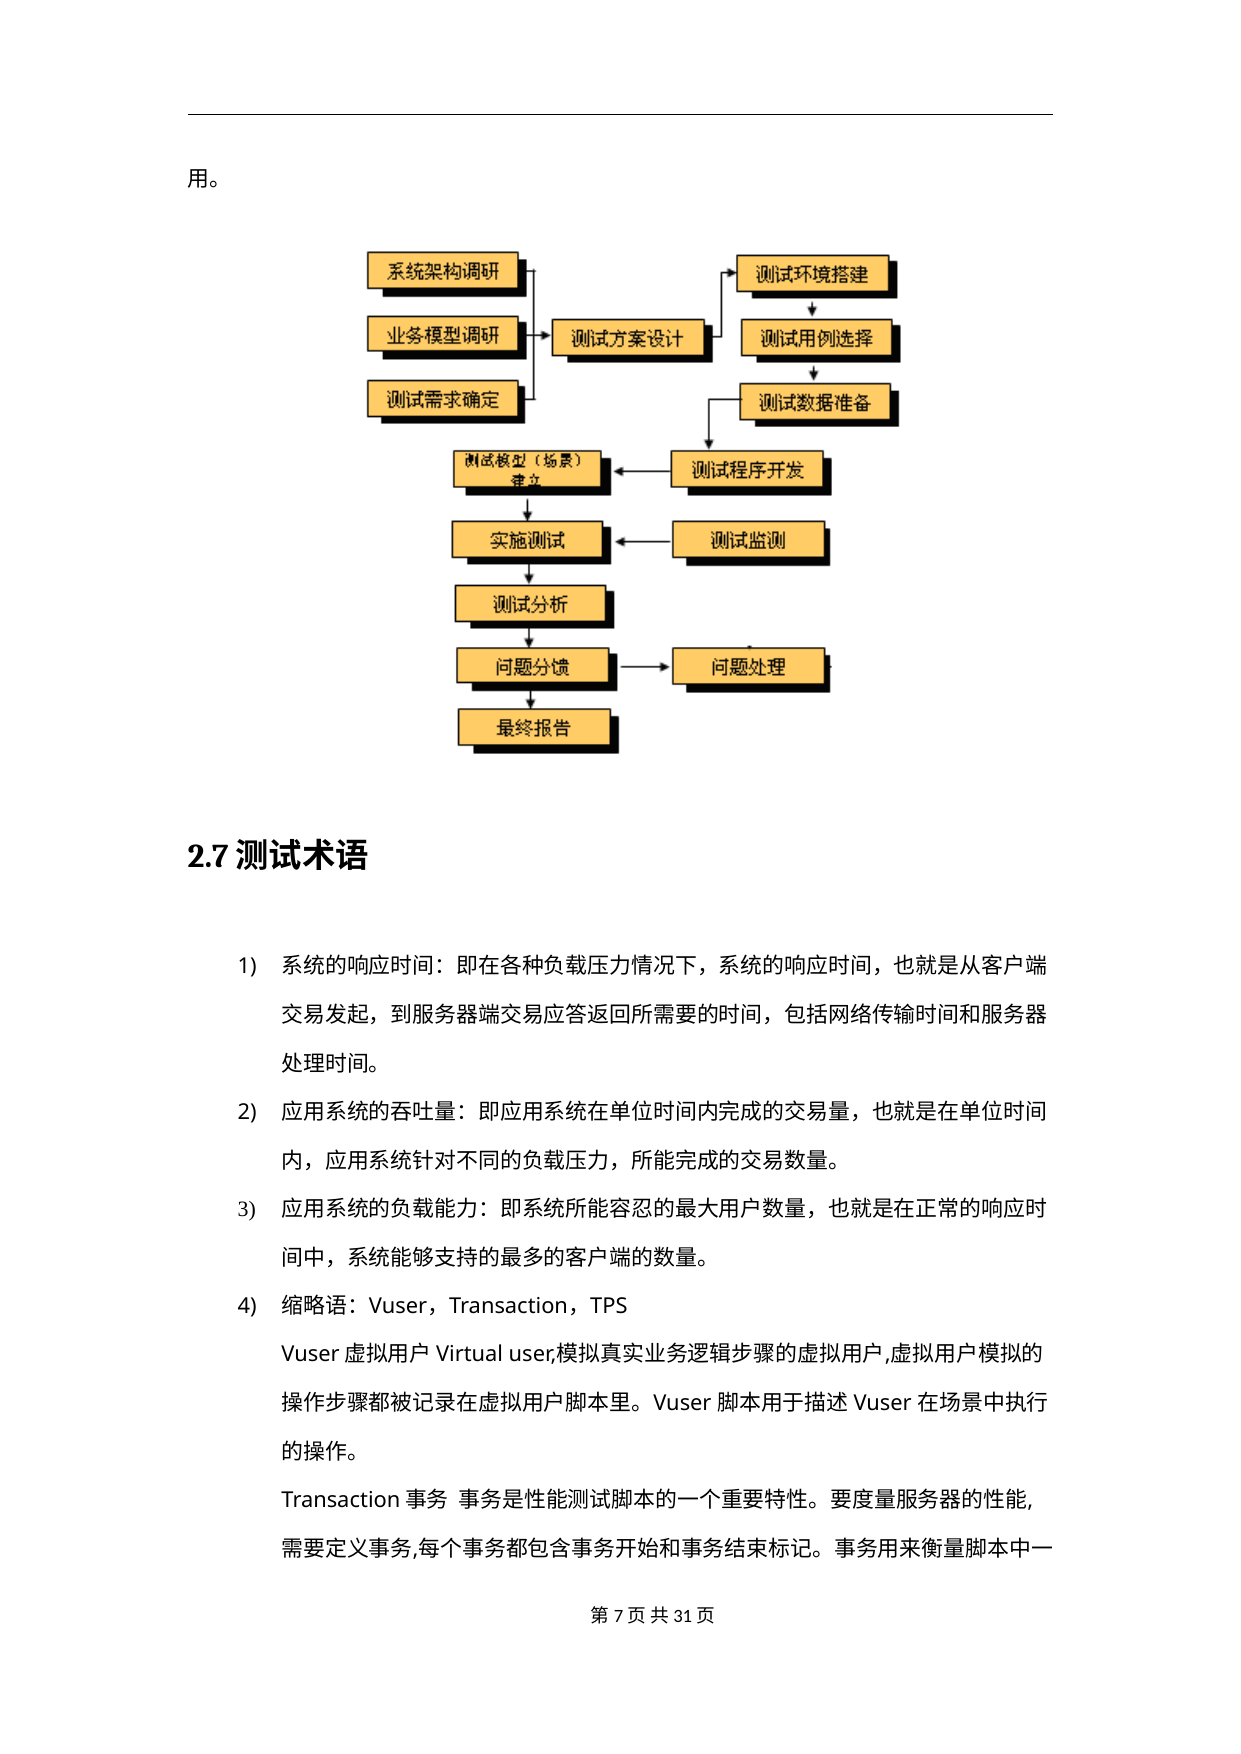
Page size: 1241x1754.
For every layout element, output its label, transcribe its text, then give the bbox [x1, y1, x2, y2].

text Vuser虚拟用户Virtual user,模拟真实业务逻辑步骤的虚拟用户,虚拟用户模拟的操作步骤都被记录在虚拟用户脚本里。Vuser 脚本用于描述 Vuser 在场景中执行的操作。 [281, 1336, 1053, 1466]
list 缩略语：Vuser，Transaction，TPS [237, 1288, 1053, 1320]
list 应用系统的负载能力：即系统所能容忍的最大用户数量，也就是在正常的响应时间中，系统能够支持的最多的客户端的数量。 [237, 1191, 1053, 1272]
subtitle 2.7测试术语 [187, 821, 1053, 886]
list 系统的响应时间：即在各种负载压力情况下，系统的响应时间，也就是从客户端交易发起，到服务器端交易应答返回所需要的时间，包括网络传输时间和服务器处理时间。 [237, 948, 1053, 1078]
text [281, 1482, 1053, 1563]
list 应用系统的吞吐量：即应用系统在单位时间内完成的交易量，也就是在单位时间内，应用系统针对不同的负载压力，所能完成的交易数量。 [237, 1094, 1053, 1175]
picture [322, 208, 918, 768]
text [187, 160, 1053, 193]
